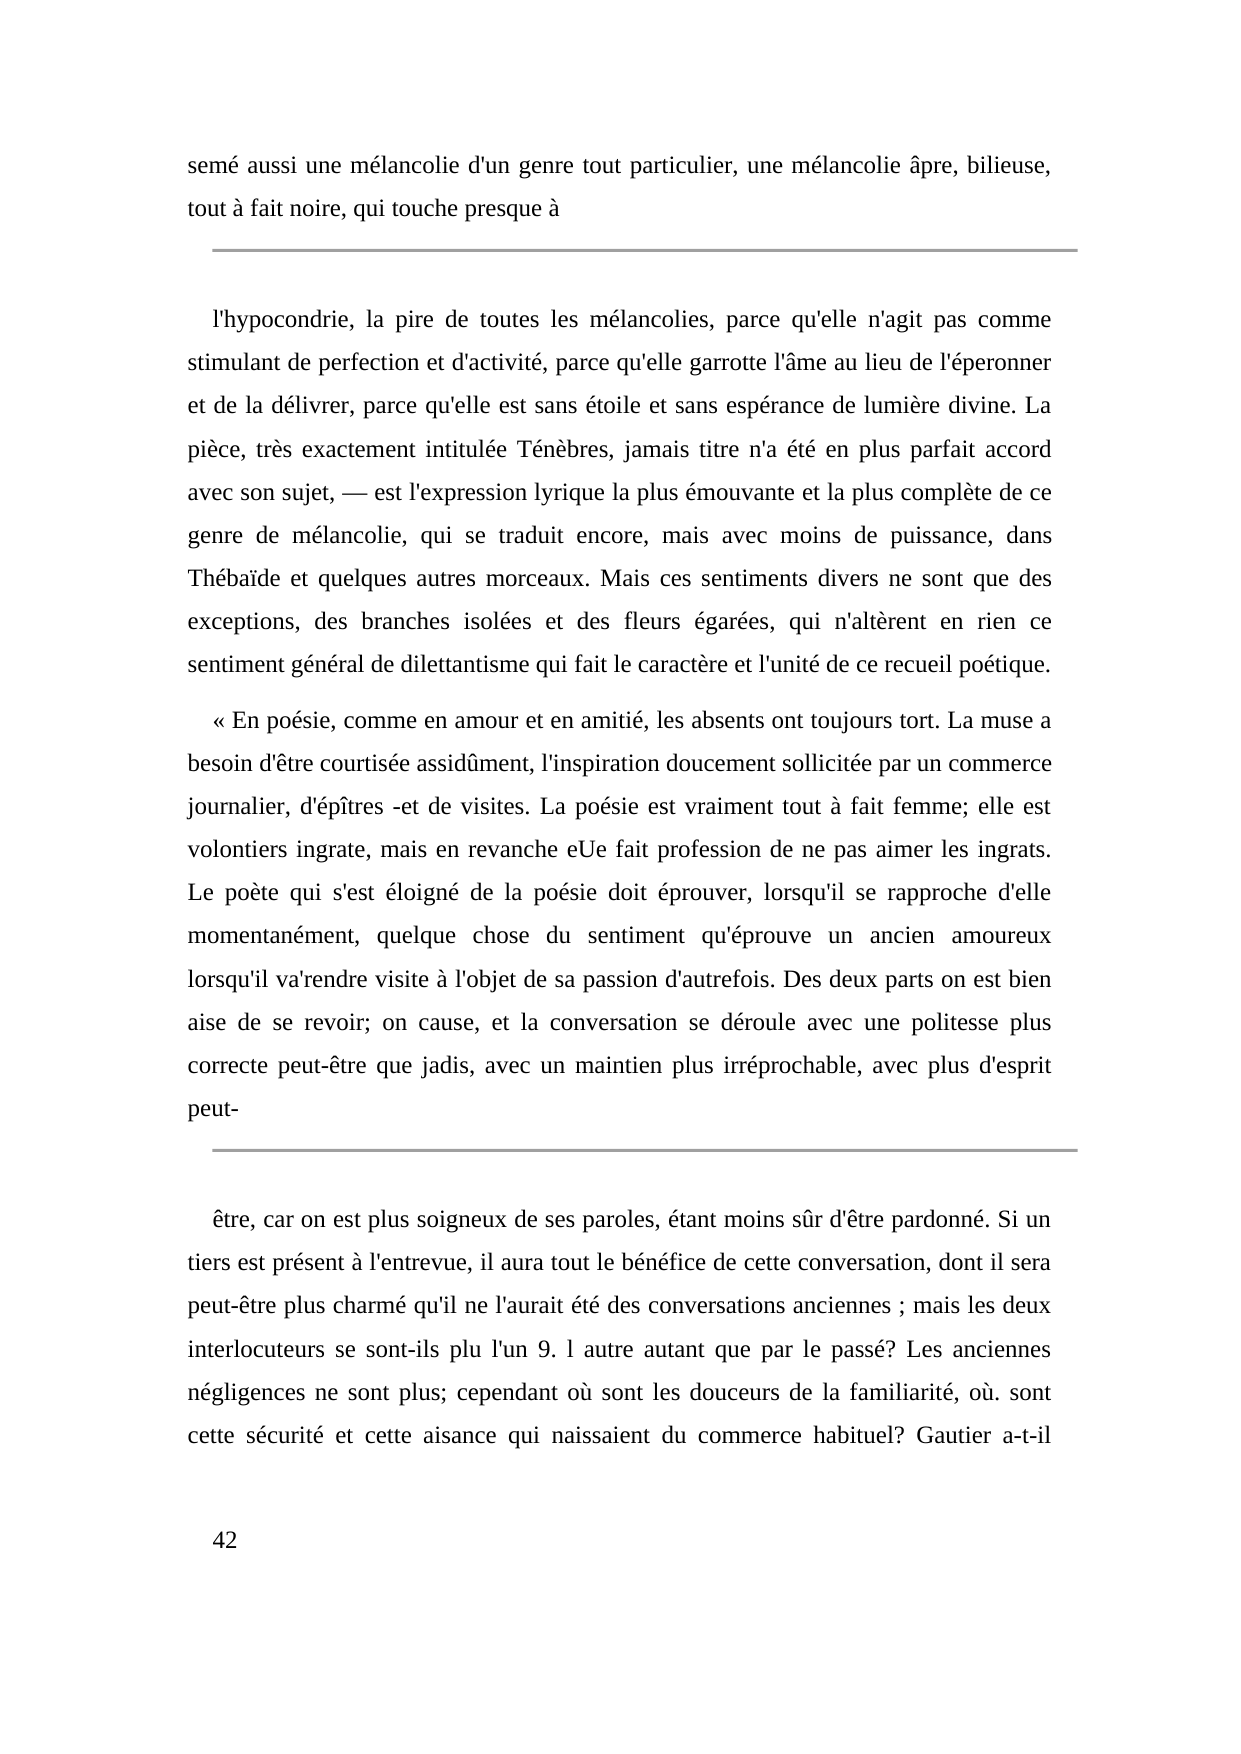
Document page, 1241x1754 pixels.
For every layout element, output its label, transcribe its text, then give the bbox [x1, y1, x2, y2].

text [187, 150, 1053, 222]
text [187, 1204, 1053, 1449]
text l'hypocondrie, la pire de toutes les mélancolies, parce qu'elle n'agit pas comme stimulant de perfection et d'activité, parce qu'elle garrotte l'âme au lieu de l'éperonner et de la délivrer, parce qu'elle est sans étoile et sans espérance de lumière divine. La pièce, très exactement intitulée Ténèbres, jamais titre n'a été en plus parfait accord avec son sujet, — est l'expression lyrique la plus émouvante et la plus complète de ce genre de mélancolie, qui se traduit encore, mais avec moins de puissance, dans Thébaïde et quelques autres morceaux. Mais ces sentiments divers ne sont que des exceptions, des branches isolées et des fleurs égarées, qui n'altèrent en rien ce sentiment général de dilettantisme qui fait le caractère et l'unité de ce recueil poétique. [187, 304, 1053, 678]
text « En poésie, comme en amour et en amitié, les absents ont toujours tort. La muse a besoin d'être courtisée assidûment, l'inspiration doucement sollicitée par un commerce journalier, d'épîtres -et de visites. La poésie est vraiment tout à fait femme; elle est volontiers ingrate, mais en revanche eUe fait profession de ne pas aimer les ingrats. Le poète qui s'est éloigné de la poésie doit éprouver, lorsqu'il se rapproche d'elle momentanément, quelque chose du sentiment qu'éprouve un ancien amoureux lorsqu'il va'rendre visite à l'objet de sa passion d'autrefois. Des deux parts on est bien aise de se revoir; on cause, et la conversation se déroule avec une politesse plus correcte peut-être que jadis, avec un maintien plus irréprochable, avec plus d'esprit peut- [187, 705, 1053, 1122]
